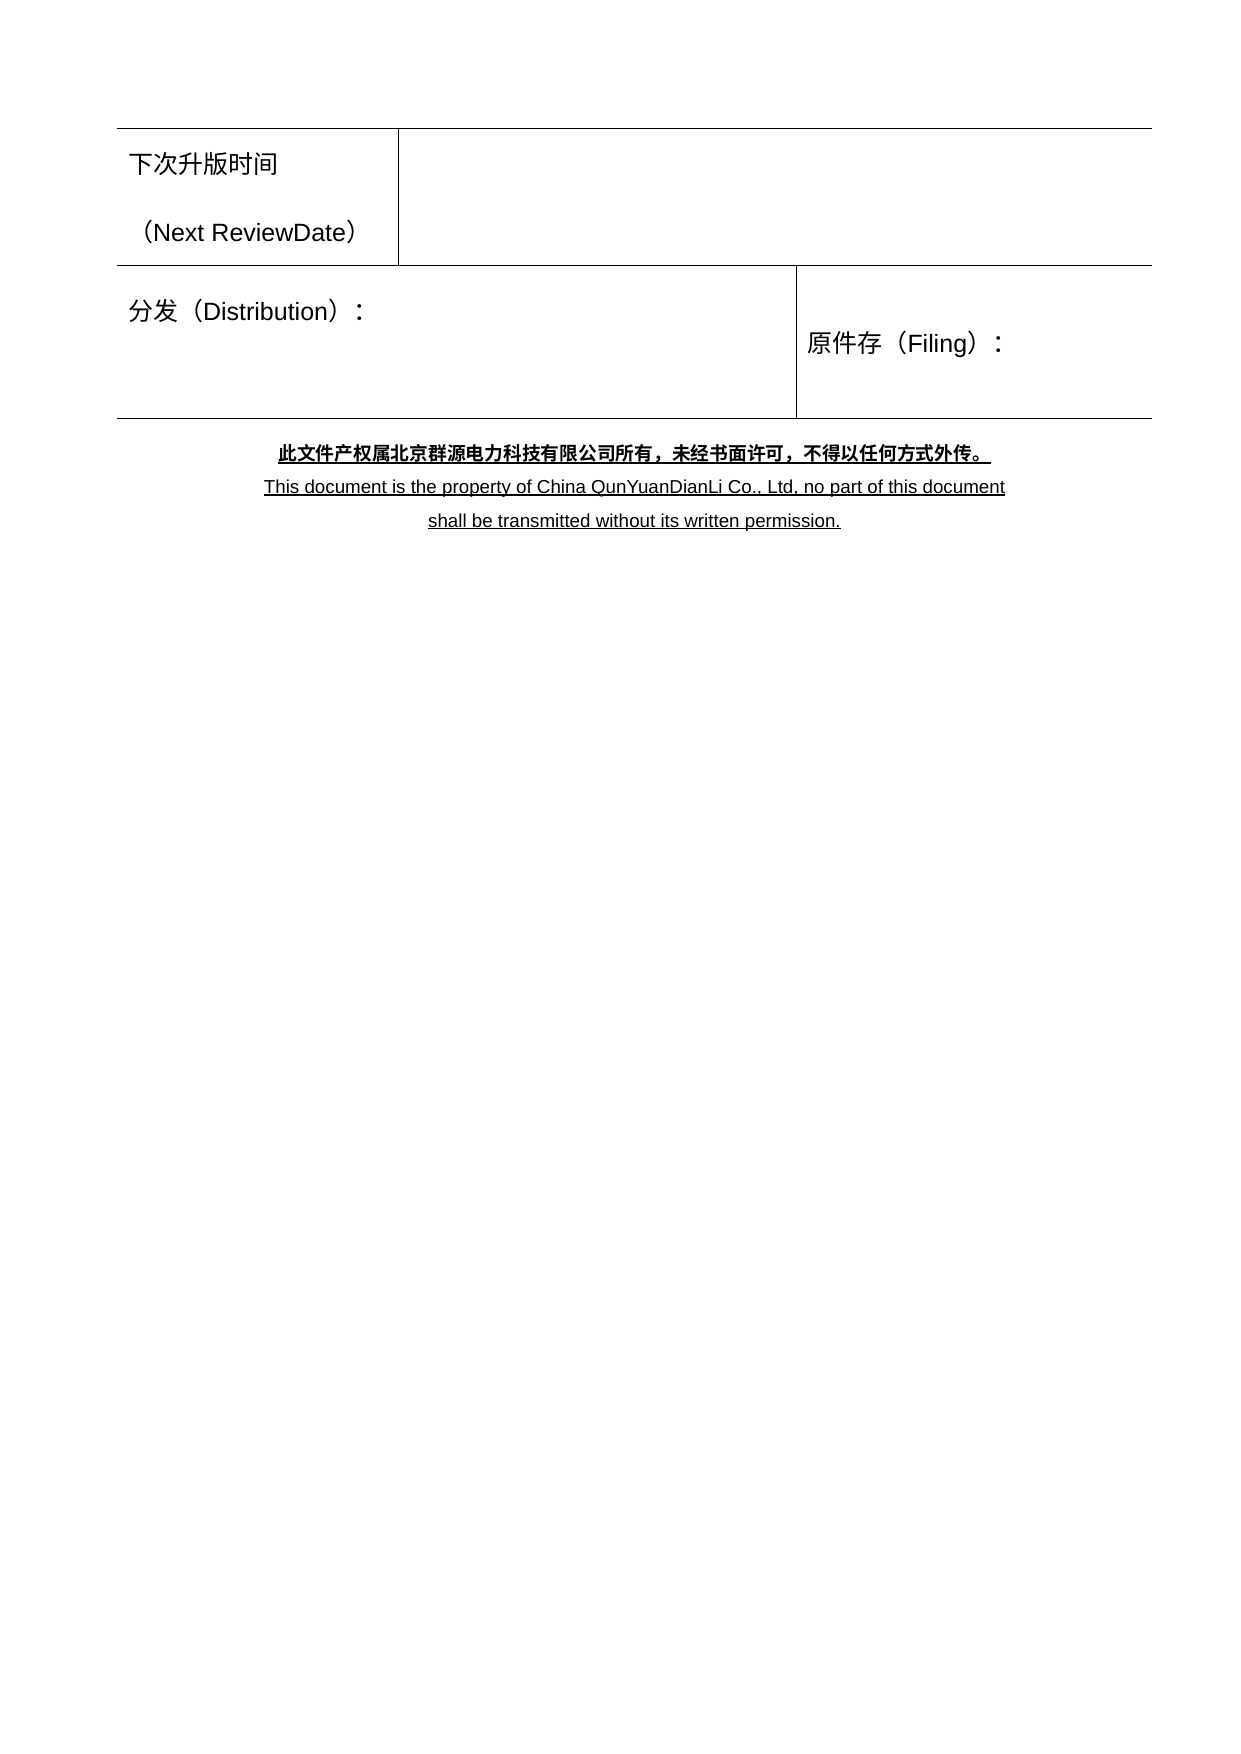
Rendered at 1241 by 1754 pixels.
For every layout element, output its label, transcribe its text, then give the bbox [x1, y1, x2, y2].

table_cell 分发（Distribution）： [117, 266, 796, 418]
table_cell 下次升版时间 （Next ReviewDate） [117, 129, 398, 264]
table_cell 原件存（Filing）： [797, 266, 1152, 418]
table_cell 此文件产权属北京群源电力科技有限公司所有，未经书面许可，不得以任何方式外传。 This document is the property of China QunYuanDianLi Co., Ltd, no part of this document shall be transmitted without its written permission. [117, 419, 1152, 554]
table_cell [399, 129, 1152, 264]
